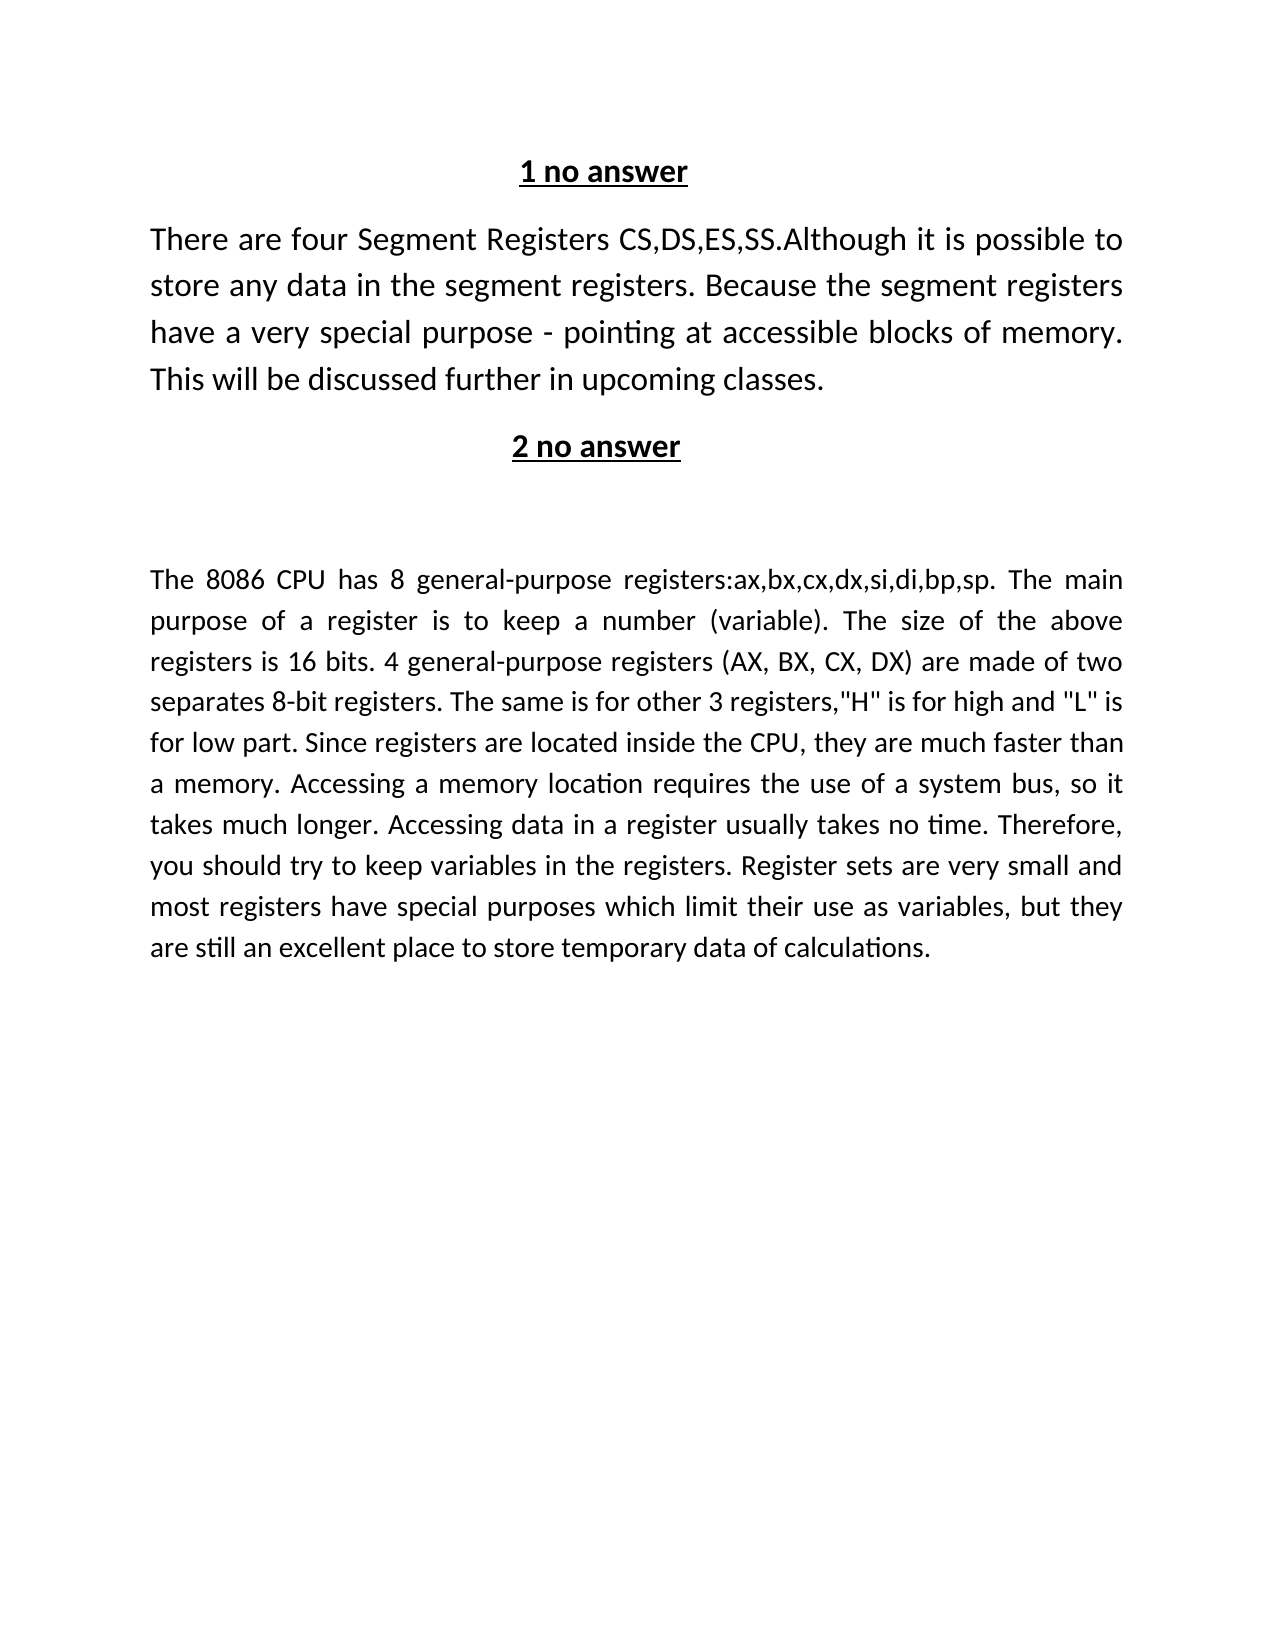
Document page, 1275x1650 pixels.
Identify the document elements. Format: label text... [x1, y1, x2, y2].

text There are four Segment Registers CS,DS,ES,SS.Although it is possible to store any data in the segment registers. Because the segment registers have a very special purpose - pointing at accessible blocks of memory. This will be discussed further in upcoming classes. [150, 218, 1125, 399]
text The 8086 CPU has 8 general-purpose registers:ax,bx,cx,dx,si,di,bp,sp. The main purpose of a register is to keep a number (variable). The size of the above registers is 16 bits. 4 general-purpose registers (AX, BX, CX, DX) are made of two separates 8-bit registers. The same is for other 3 registers,"H" is for high and "L" is for low part. Since registers are located inside the CPU, they are much faster than a memory. Accessing a memory location requires the use of a system bus, so it takes much longer. Accessing data in a register usually takes no time. Therefore, you should try to keep variables in the registers. Register sets are very small and most registers have special purposes which limit their use as variables, but they are still an excellent place to store temporary data of calculations. [150, 561, 1125, 965]
text 1 no answer [150, 150, 1125, 191]
text 2 no answer [150, 426, 1125, 466]
